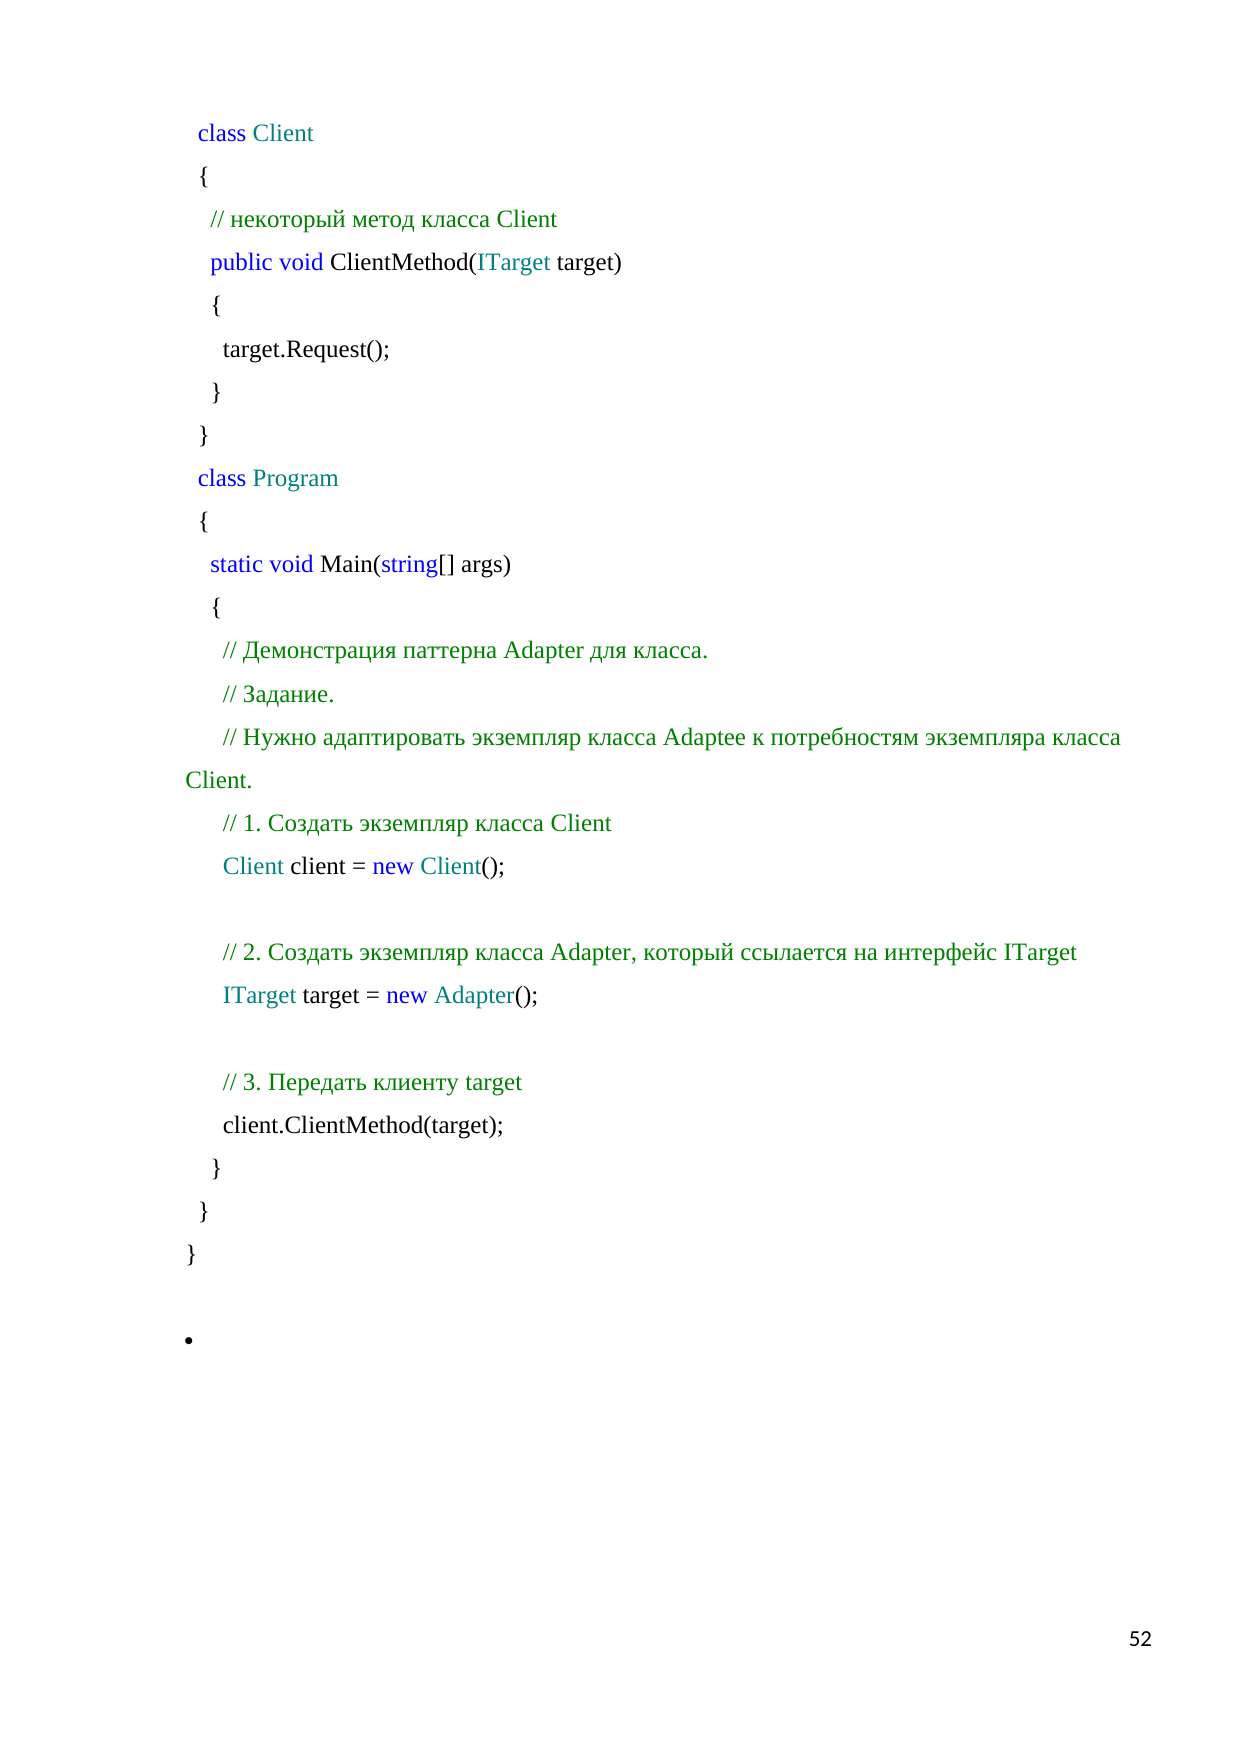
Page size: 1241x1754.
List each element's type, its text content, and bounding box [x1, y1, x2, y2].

text static void Main(string[] args) [185, 549, 1152, 578]
text { [185, 161, 1152, 190]
text // 1. Создать экземпляр класса Client [185, 808, 1152, 837]
text } [185, 420, 1152, 449]
text } [185, 1153, 1152, 1182]
text // Демонстрация паттерна Adapter для класса. [185, 636, 1152, 664]
text public void ClientMethod(ITarget target) [185, 247, 1152, 276]
text } [185, 1196, 1152, 1225]
text { [185, 291, 1152, 319]
text // 3. Передать клиенту target [185, 1067, 1152, 1096]
text // Задание. [185, 679, 1152, 707]
text { [185, 592, 1152, 621]
text ITarget target = new Adapter(); [185, 981, 1152, 1009]
text target.Request(); [185, 334, 1152, 362]
text // 2. Создать экземпляр класса Adapter, который ссылается на интерфейс ITarget [185, 937, 1152, 966]
text // Нужно адаптировать экземпляр класса Adaptee к потребностям экземпляра класса Client. [185, 722, 1152, 794]
text // некоторый метод класса Client [185, 204, 1152, 233]
text client.ClientMethod(target); [185, 1110, 1152, 1139]
text class Program [185, 463, 1152, 492]
text Client client = new Client(); [185, 851, 1152, 880]
text } [185, 377, 1152, 406]
text } [185, 1239, 1152, 1268]
text { [185, 506, 1152, 535]
text class Client [185, 118, 1152, 147]
